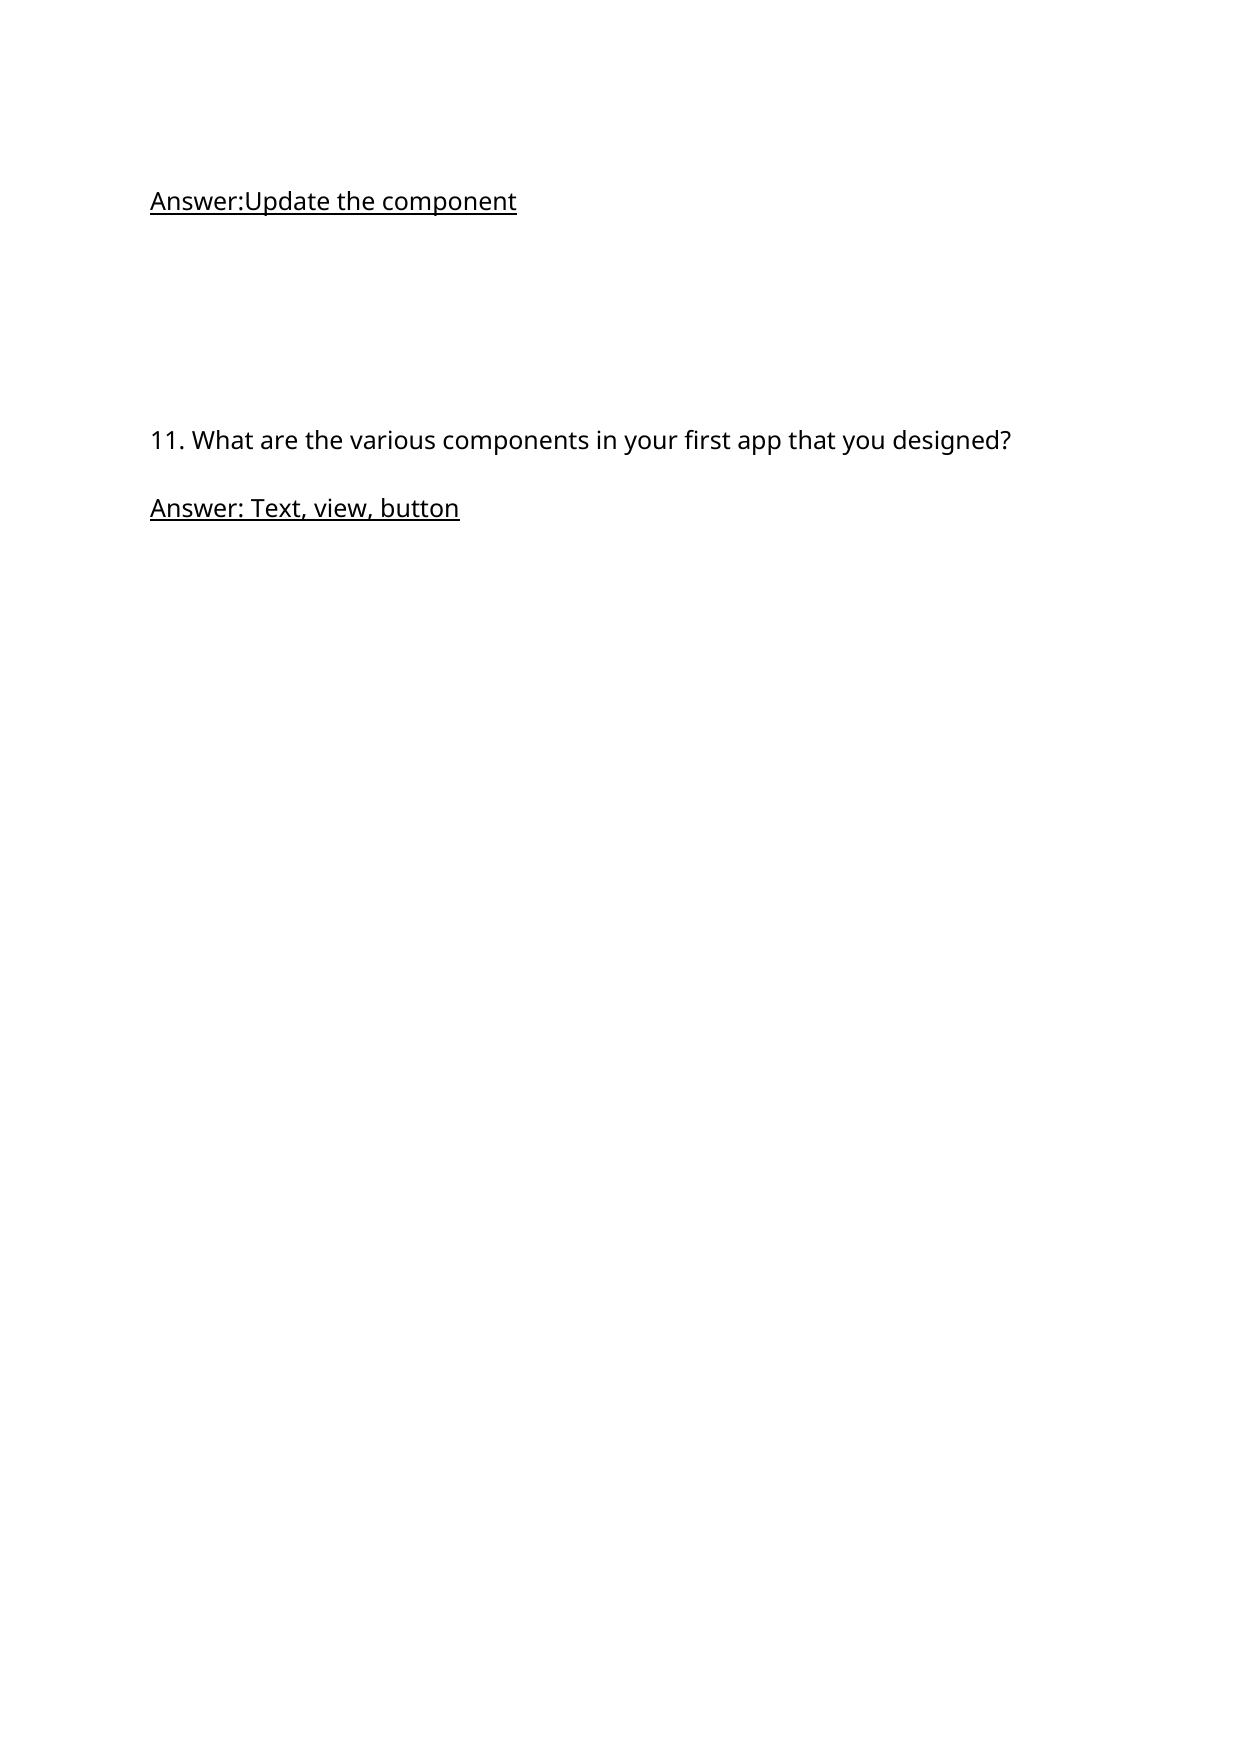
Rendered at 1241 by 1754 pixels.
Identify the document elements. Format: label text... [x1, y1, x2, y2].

text 11. What are the various components in your first app that you designed? [150, 422, 1090, 457]
text Answer:Update the component [150, 184, 1090, 218]
text Answer: Text, view, button [150, 491, 1090, 525]
